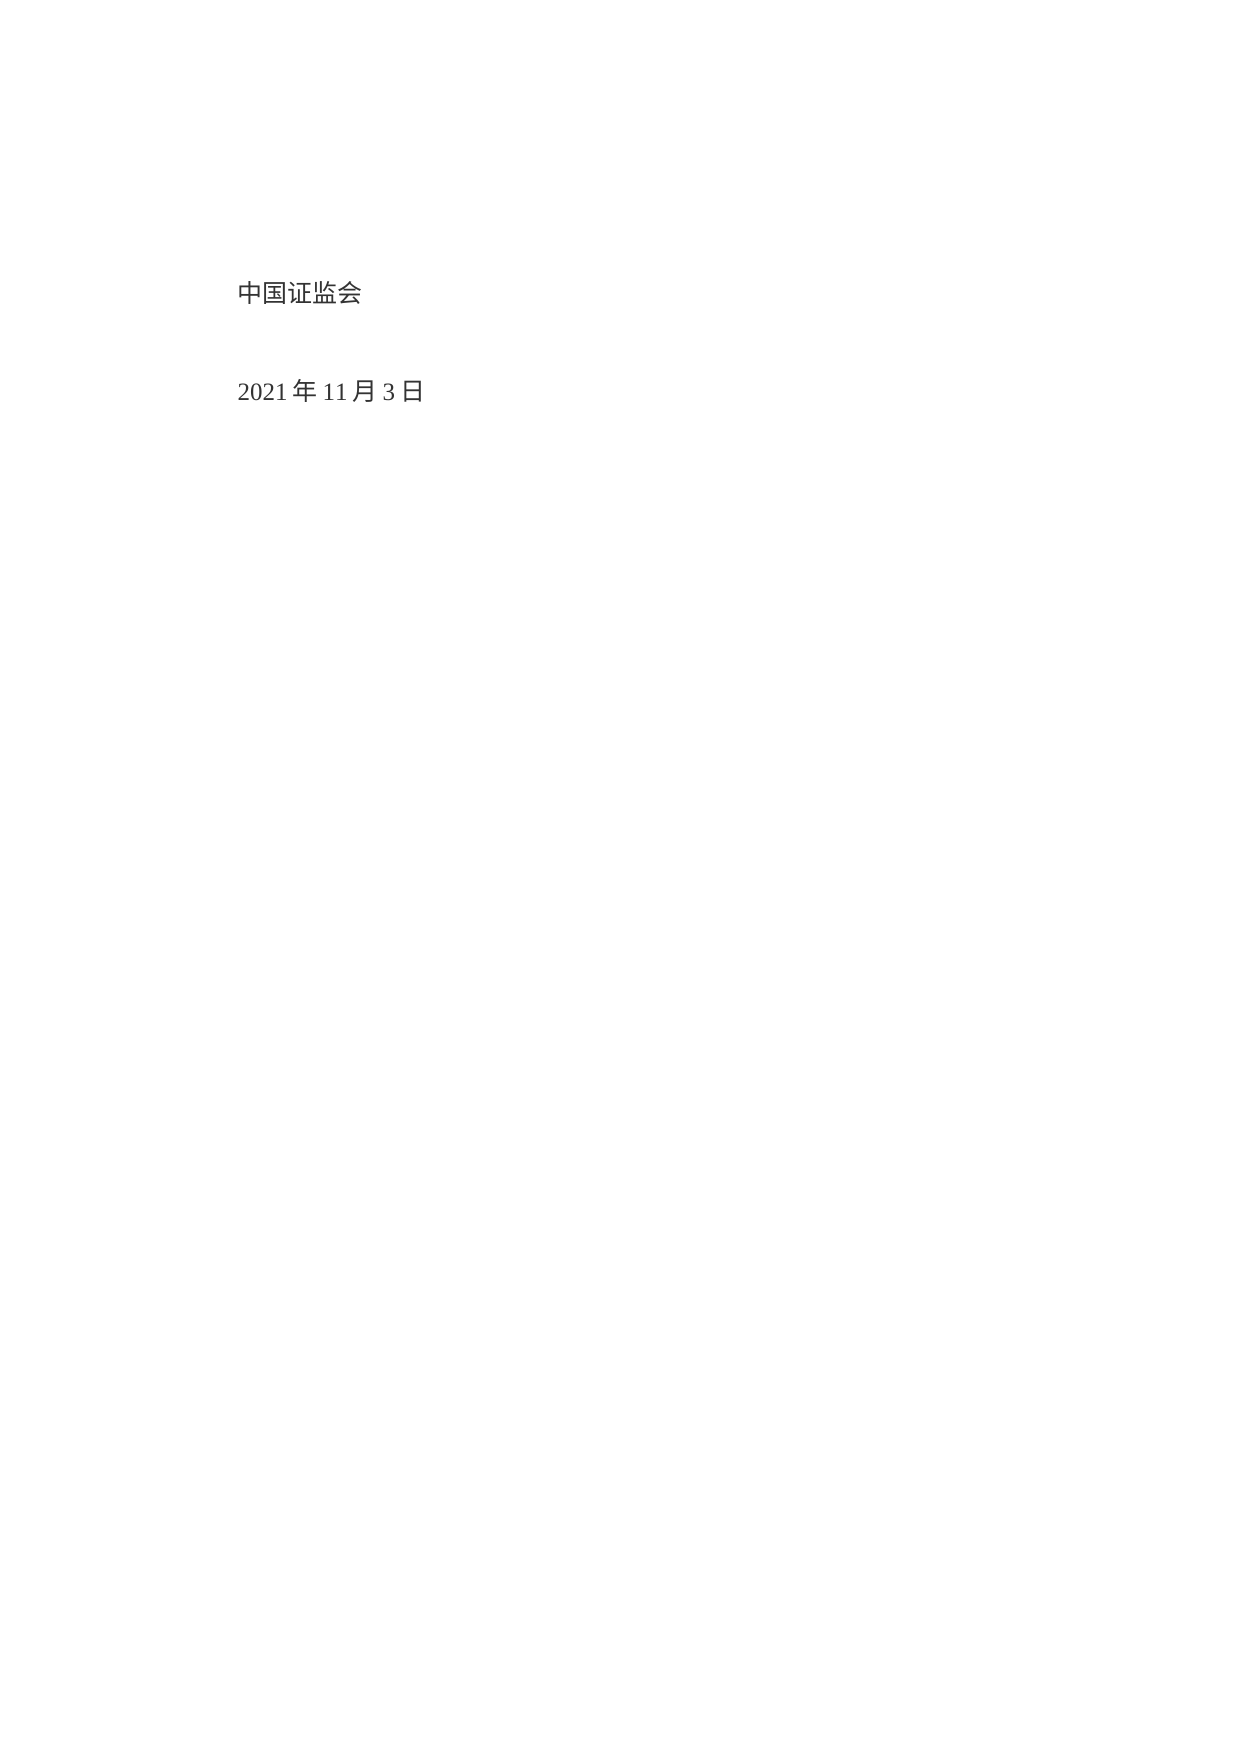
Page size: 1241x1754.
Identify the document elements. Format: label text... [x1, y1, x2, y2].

text 2021年11月3日 [187, 357, 1053, 422]
text 中国证监会 [187, 259, 1053, 324]
